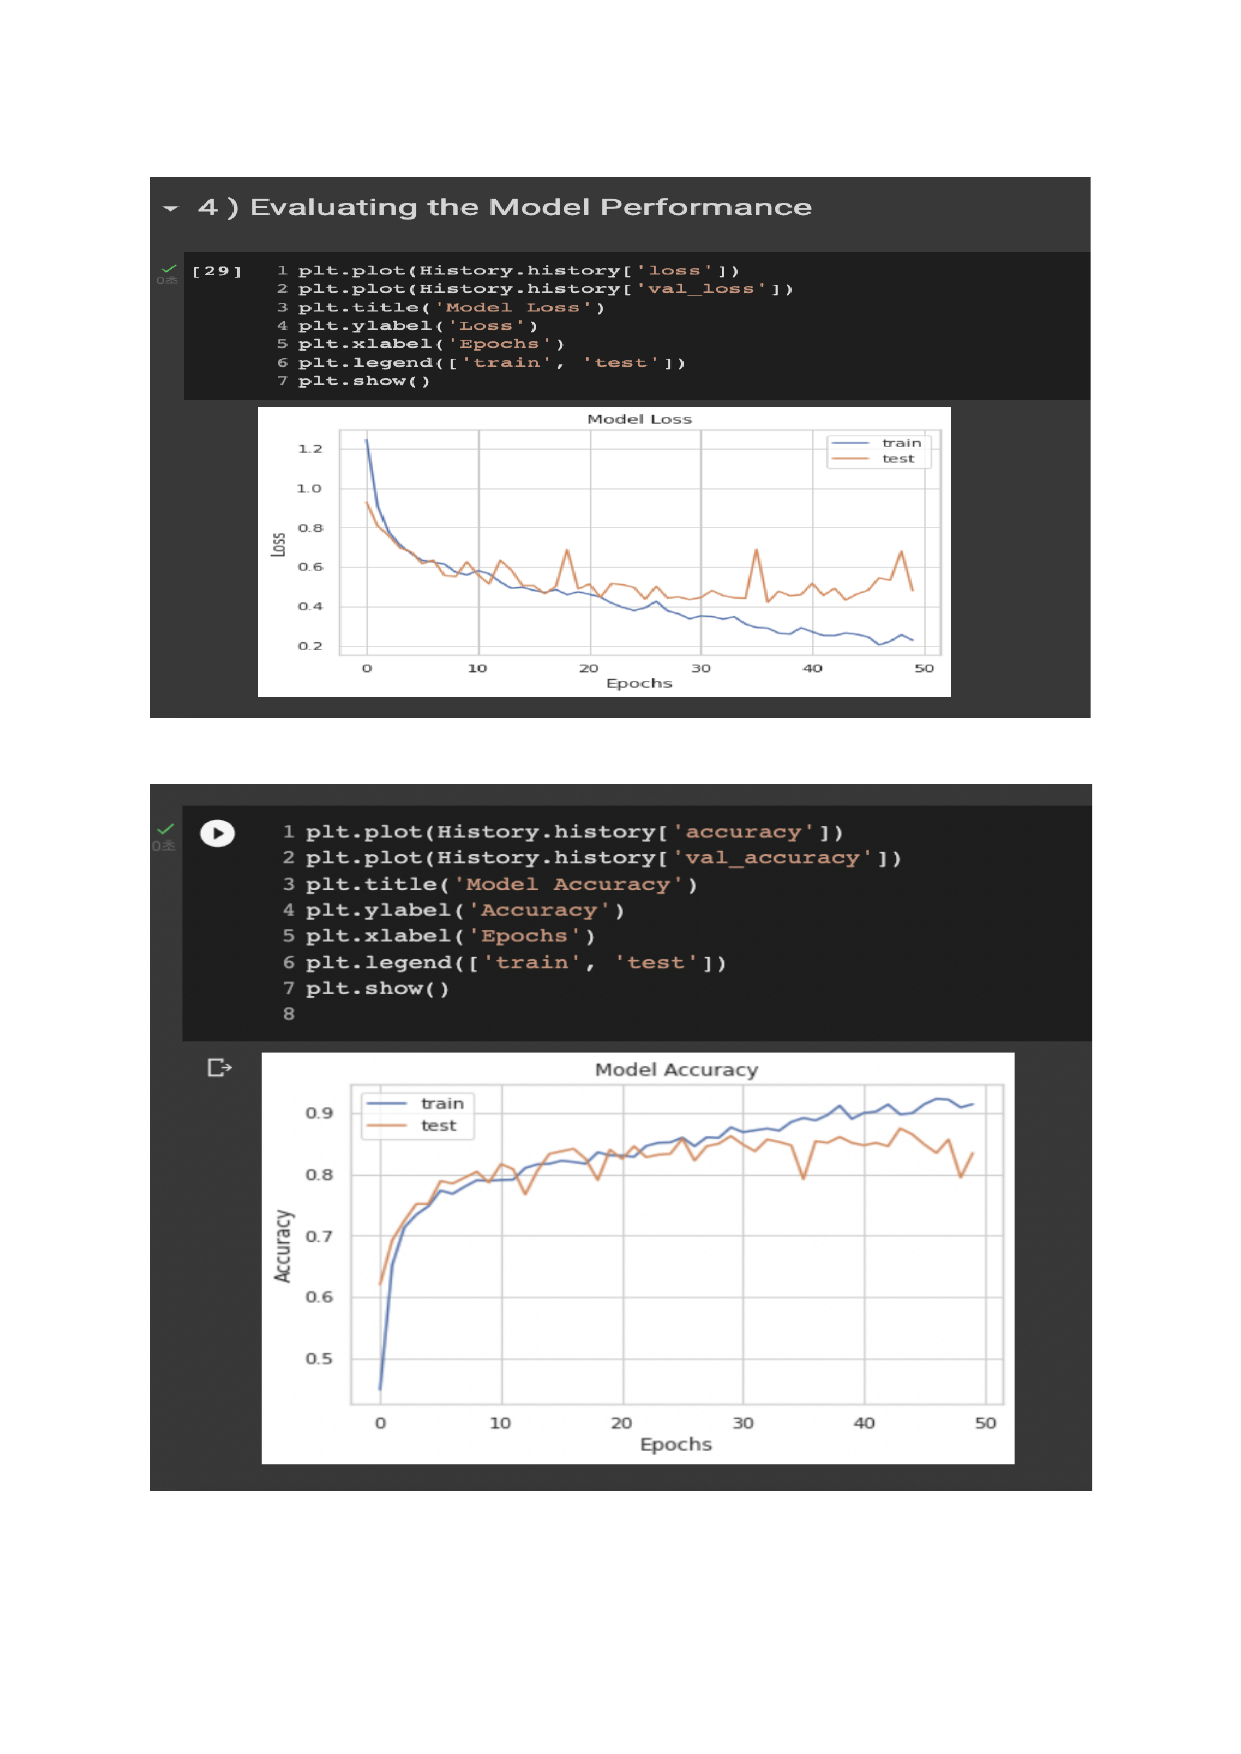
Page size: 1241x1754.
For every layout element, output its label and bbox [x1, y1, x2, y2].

picture [150, 177, 1091, 718]
picture [150, 784, 1093, 1491]
